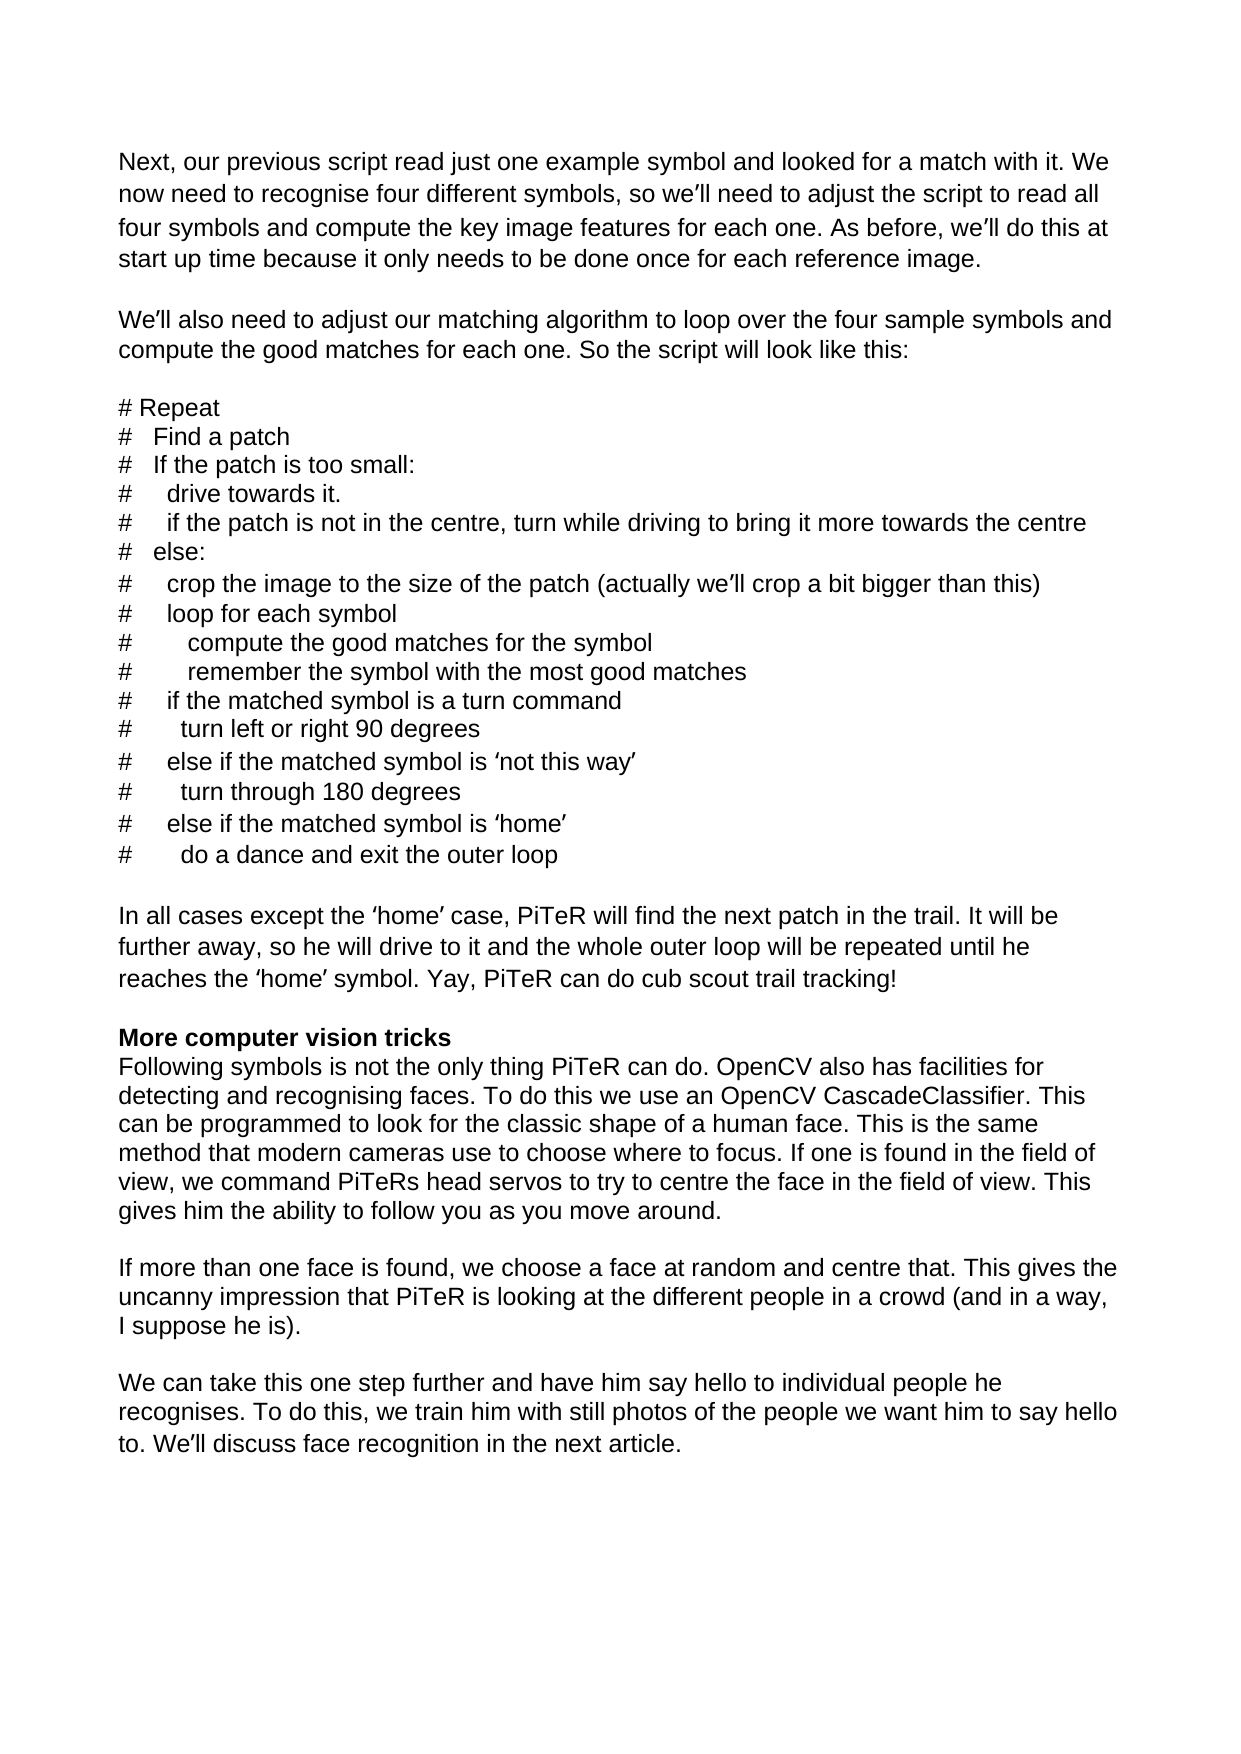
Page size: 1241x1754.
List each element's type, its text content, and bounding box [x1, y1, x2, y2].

text # loop for each symbol [118, 599, 1122, 628]
text # else if the matched symbol is ‘home’ [118, 806, 1122, 840]
subtitle More computer vision tricks [118, 1023, 1122, 1052]
text # do a dance and exit the outer loop [118, 840, 1122, 869]
text Following symbols is not the only thing PiTeR can do. OpenCV also has facilities for detecting and recognising faces. To do this we use an OpenCV CascadeClassifier. This can be programmed to look for the classic shape of a human face. This is the same method that modern cameras use to choose where to focus. If one is found in the field of view, we command PiTeRs head servos to try to centre the face in the field of view. This gives him the ability to follow you as you move around. [118, 1052, 1122, 1224]
text We’ll also need to adjust our matching algorithm to loop over the four sample symbols and compute the good matches for each one. So the script will look like this: [118, 301, 1122, 364]
text # turn through 180 degrees [118, 777, 1122, 806]
text # Repeat [118, 393, 1122, 422]
text In all cases except the ‘home’ case, PiTeR will find the next patch in the trail. It will be further away, so he will drive to it and the whole outer loop will be repeated until he reaches the ‘home’ symbol. Yay, PiTeR can do cub scout trail tracking! [118, 897, 1122, 994]
text # drive towards it. [118, 479, 1122, 508]
text # remember the symbol with the most good matches [118, 657, 1122, 686]
text If more than one face is found, we choose a face at random and centre that. This gives the uncanny impression that PiTeR is looking at the different people in a crowd (and in a way, I suppose he is). [118, 1253, 1122, 1339]
text # else: [118, 537, 1122, 565]
text # else if the matched symbol is ‘not this way’ [118, 743, 1122, 777]
text # If the patch is too small: [118, 450, 1122, 479]
text # Find a patch [118, 422, 1122, 450]
text # if the matched symbol is a turn command [118, 686, 1122, 714]
text # turn left or right 90 degrees [118, 714, 1122, 743]
text # compute the good matches for the symbol [118, 628, 1122, 657]
text We can take this one step further and have him say hello to individual people he recognises. To do this, we train him with still photos of the people we want him to say hello to. We’ll discuss face recognition in the next article. [118, 1368, 1122, 1460]
text Next, our previous script read just one example symbol and looked for a match with it. We now need to recognise four different symbols, so we’ll need to adjust the script to read all four symbols and compute the key image features for each one. As before, we’ll do this at start up time because it only needs to be done once for each reference image. [118, 147, 1122, 272]
text # if the patch is not in the centre, turn while driving to bring it more towards the centre [118, 508, 1122, 537]
text # crop the image to the size of the patch (actually we’ll crop a bit bigger than this) [118, 565, 1122, 599]
